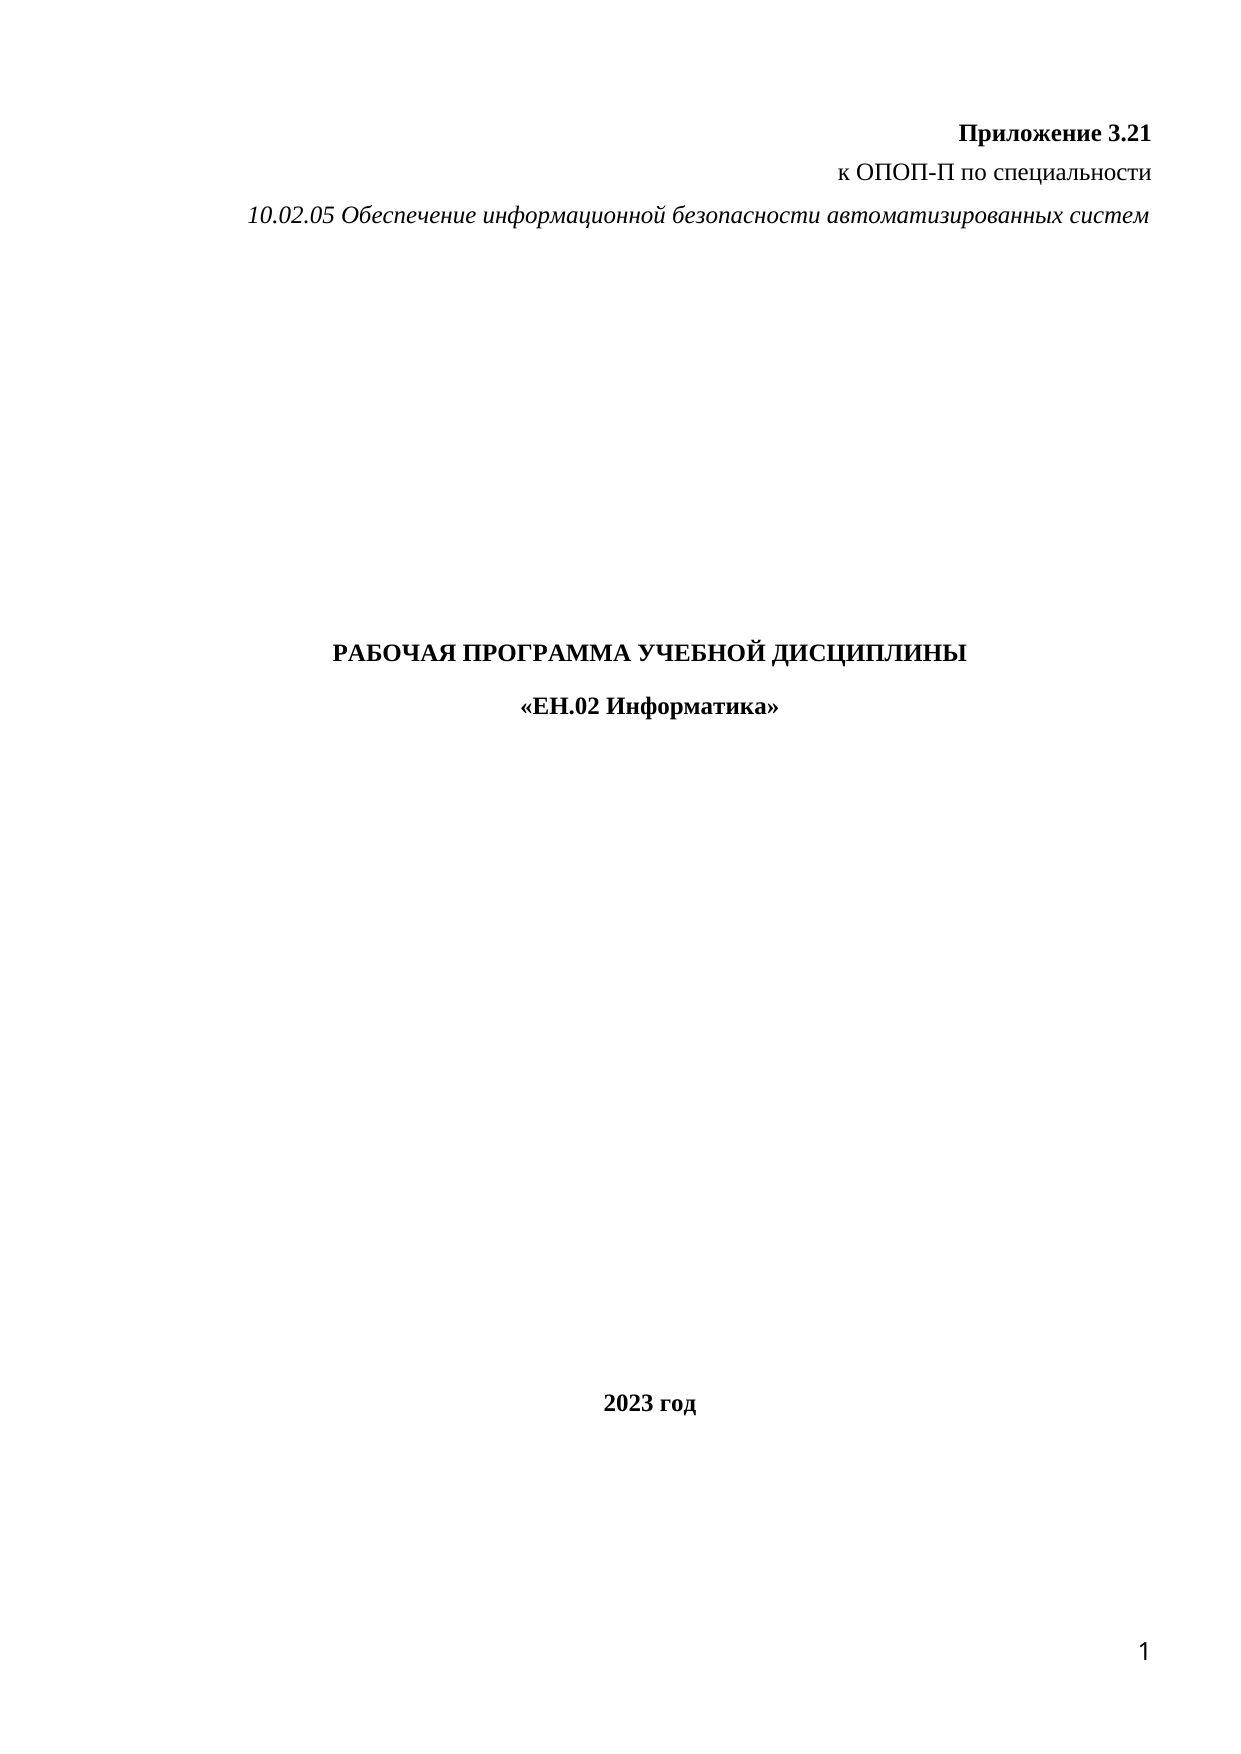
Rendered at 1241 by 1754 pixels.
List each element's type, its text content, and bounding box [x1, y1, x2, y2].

text РАБОЧАЯ ПРОГРАММА УЧЕБНОЙ ДИСЦИПЛИНЫ [148, 638, 1152, 666]
text «ЕН.02 Информатика» [148, 691, 1152, 720]
text к ОПОП-П по специальности [148, 157, 1152, 186]
text 2023 год [148, 1388, 1152, 1417]
text 10.02.05 Обеспечение информационной безопасности автоматизированных систем [148, 201, 1152, 229]
text Приложение 3.21 [148, 118, 1152, 147]
